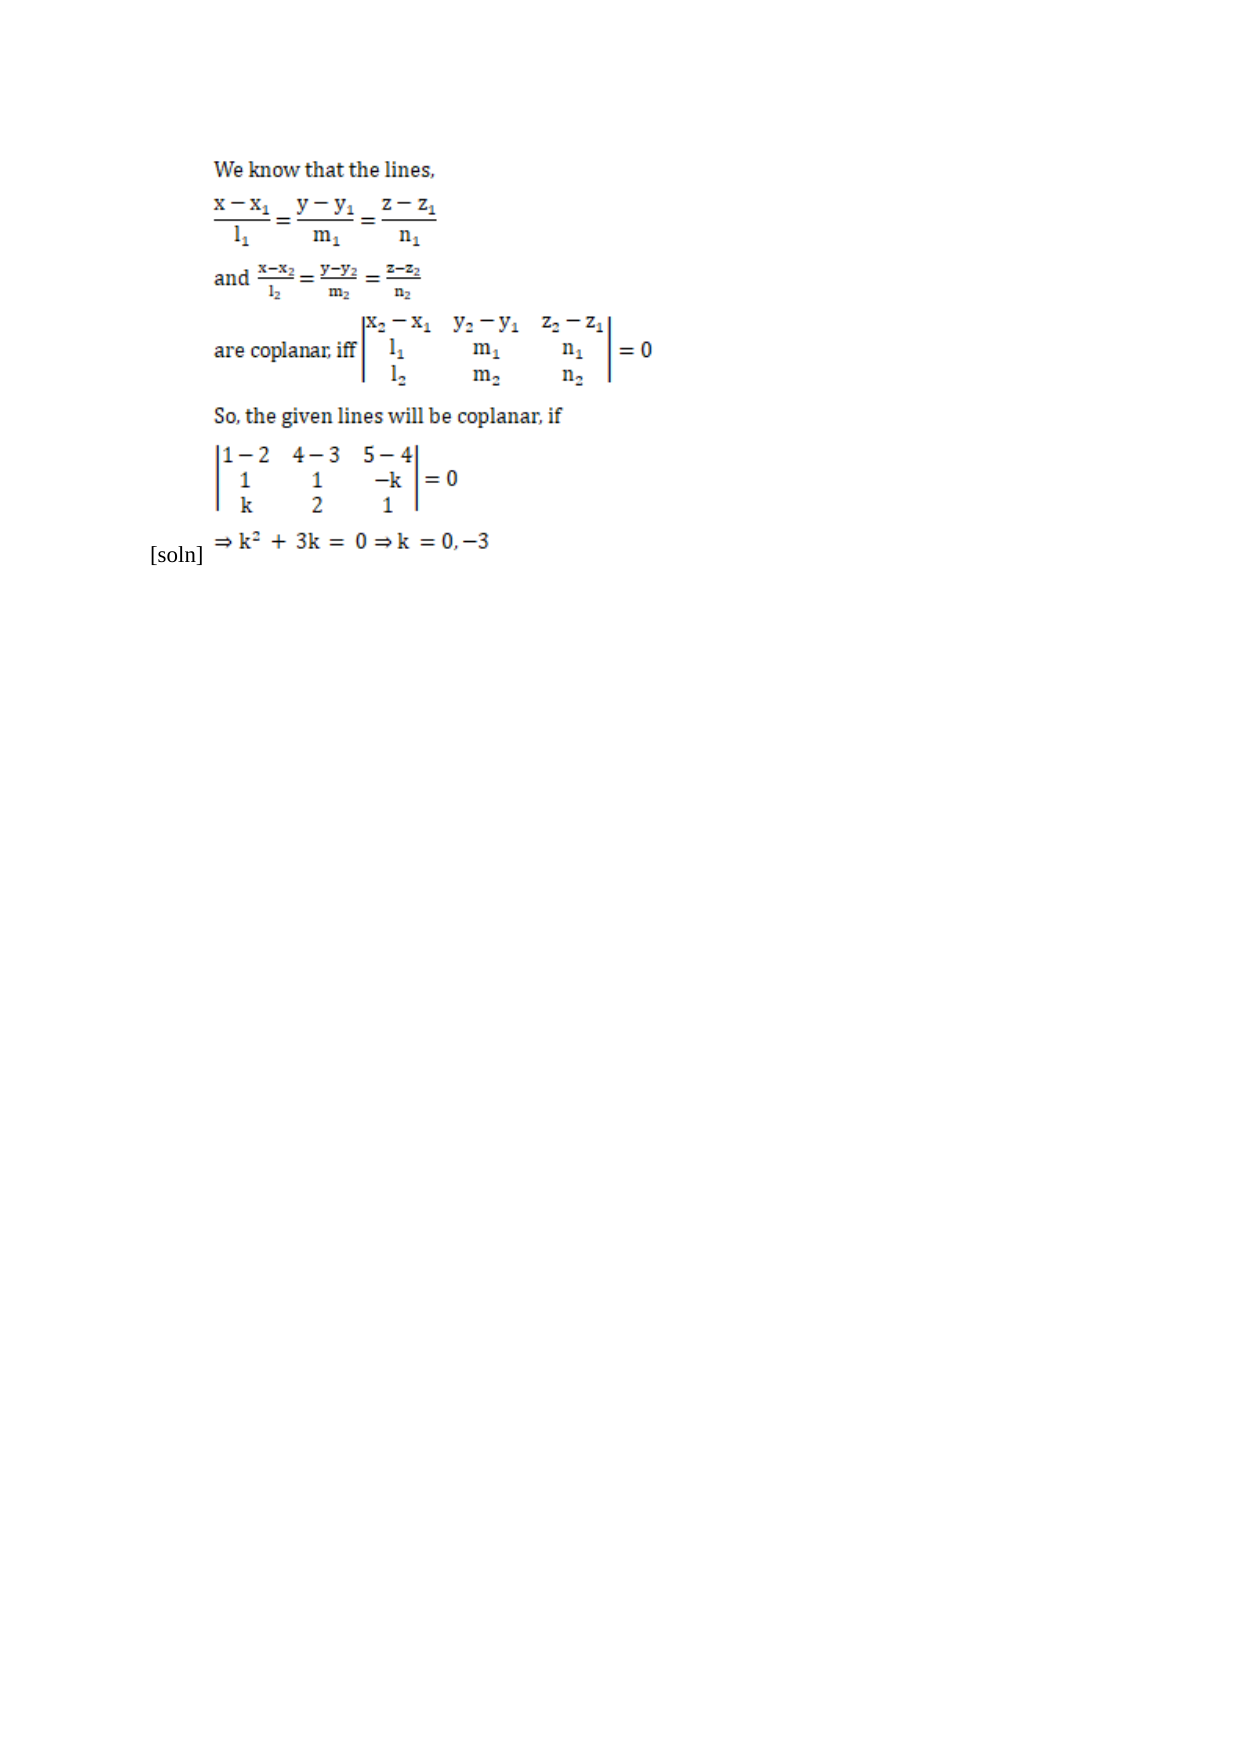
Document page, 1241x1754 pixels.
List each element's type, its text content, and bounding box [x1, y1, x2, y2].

picture [208, 150, 661, 563]
